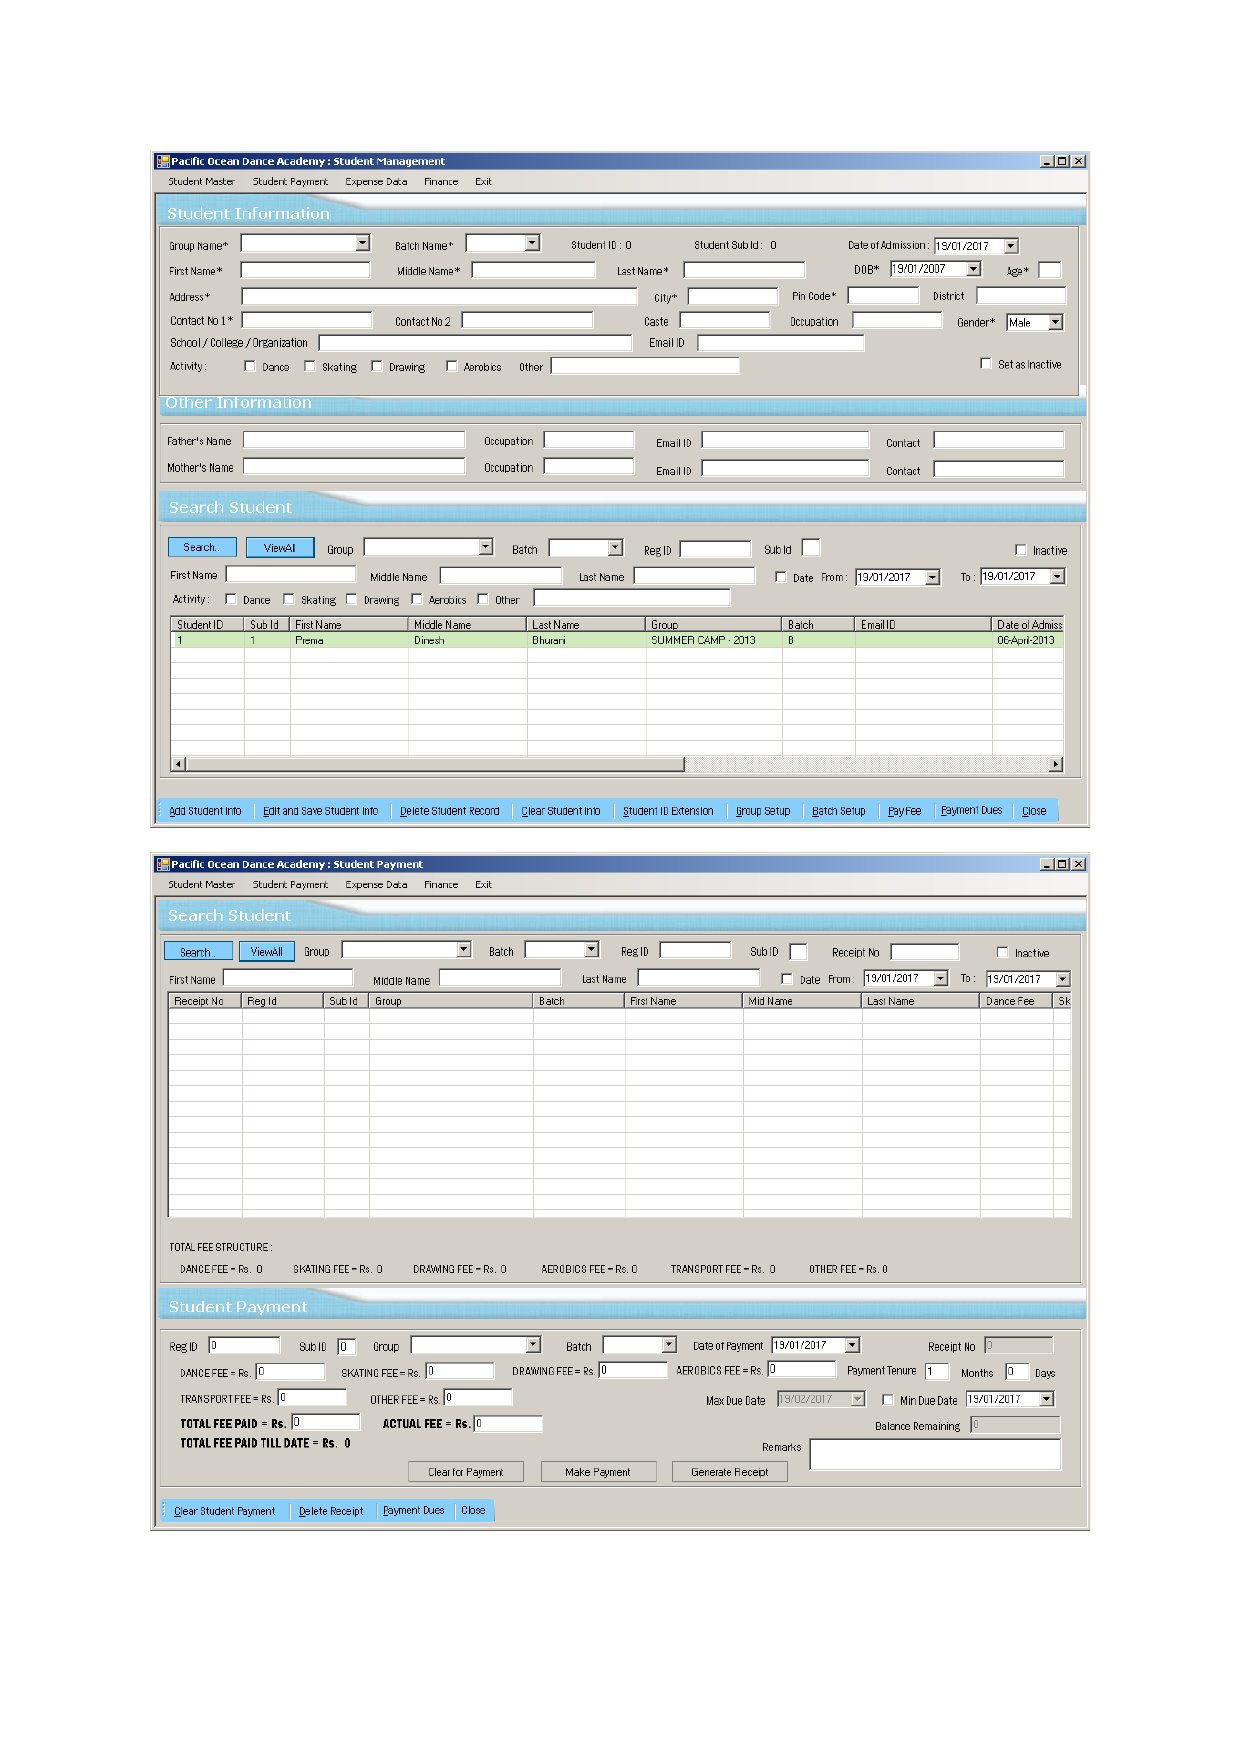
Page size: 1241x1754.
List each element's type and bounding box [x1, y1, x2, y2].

picture [150, 852, 1091, 1531]
picture [150, 150, 1091, 828]
